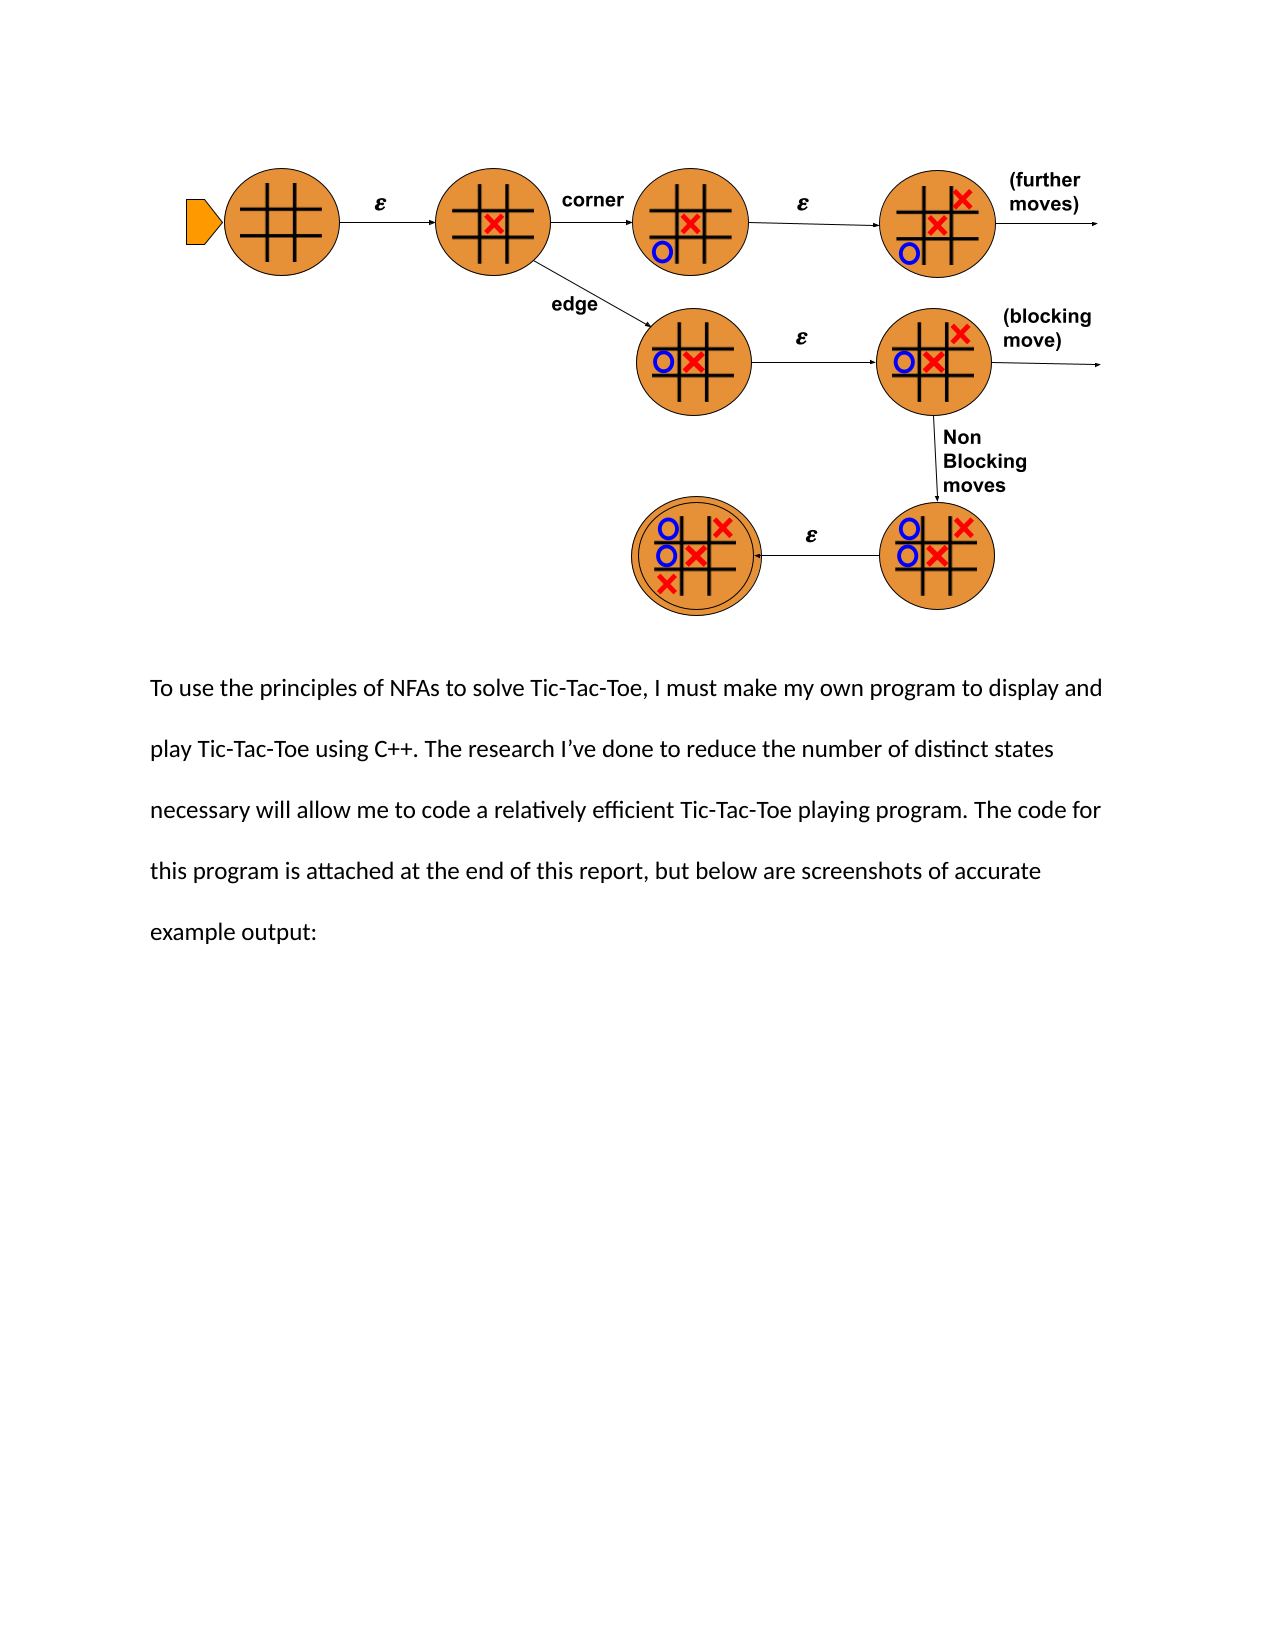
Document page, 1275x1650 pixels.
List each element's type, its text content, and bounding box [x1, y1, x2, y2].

text To use the principles of NFAs to solve Tic-Tac-Toe, I must make my own program to display and play Tic-Tac-Toe using C++. The research I’ve done to reduce the number of distinct states necessary will allow me to code a relatively efficient Tic-Tac-Toe playing program. The code for this program is attached at the end of this report, but below are screenshots of accurate example output: [150, 672, 1125, 946]
picture [150, 150, 1109, 627]
